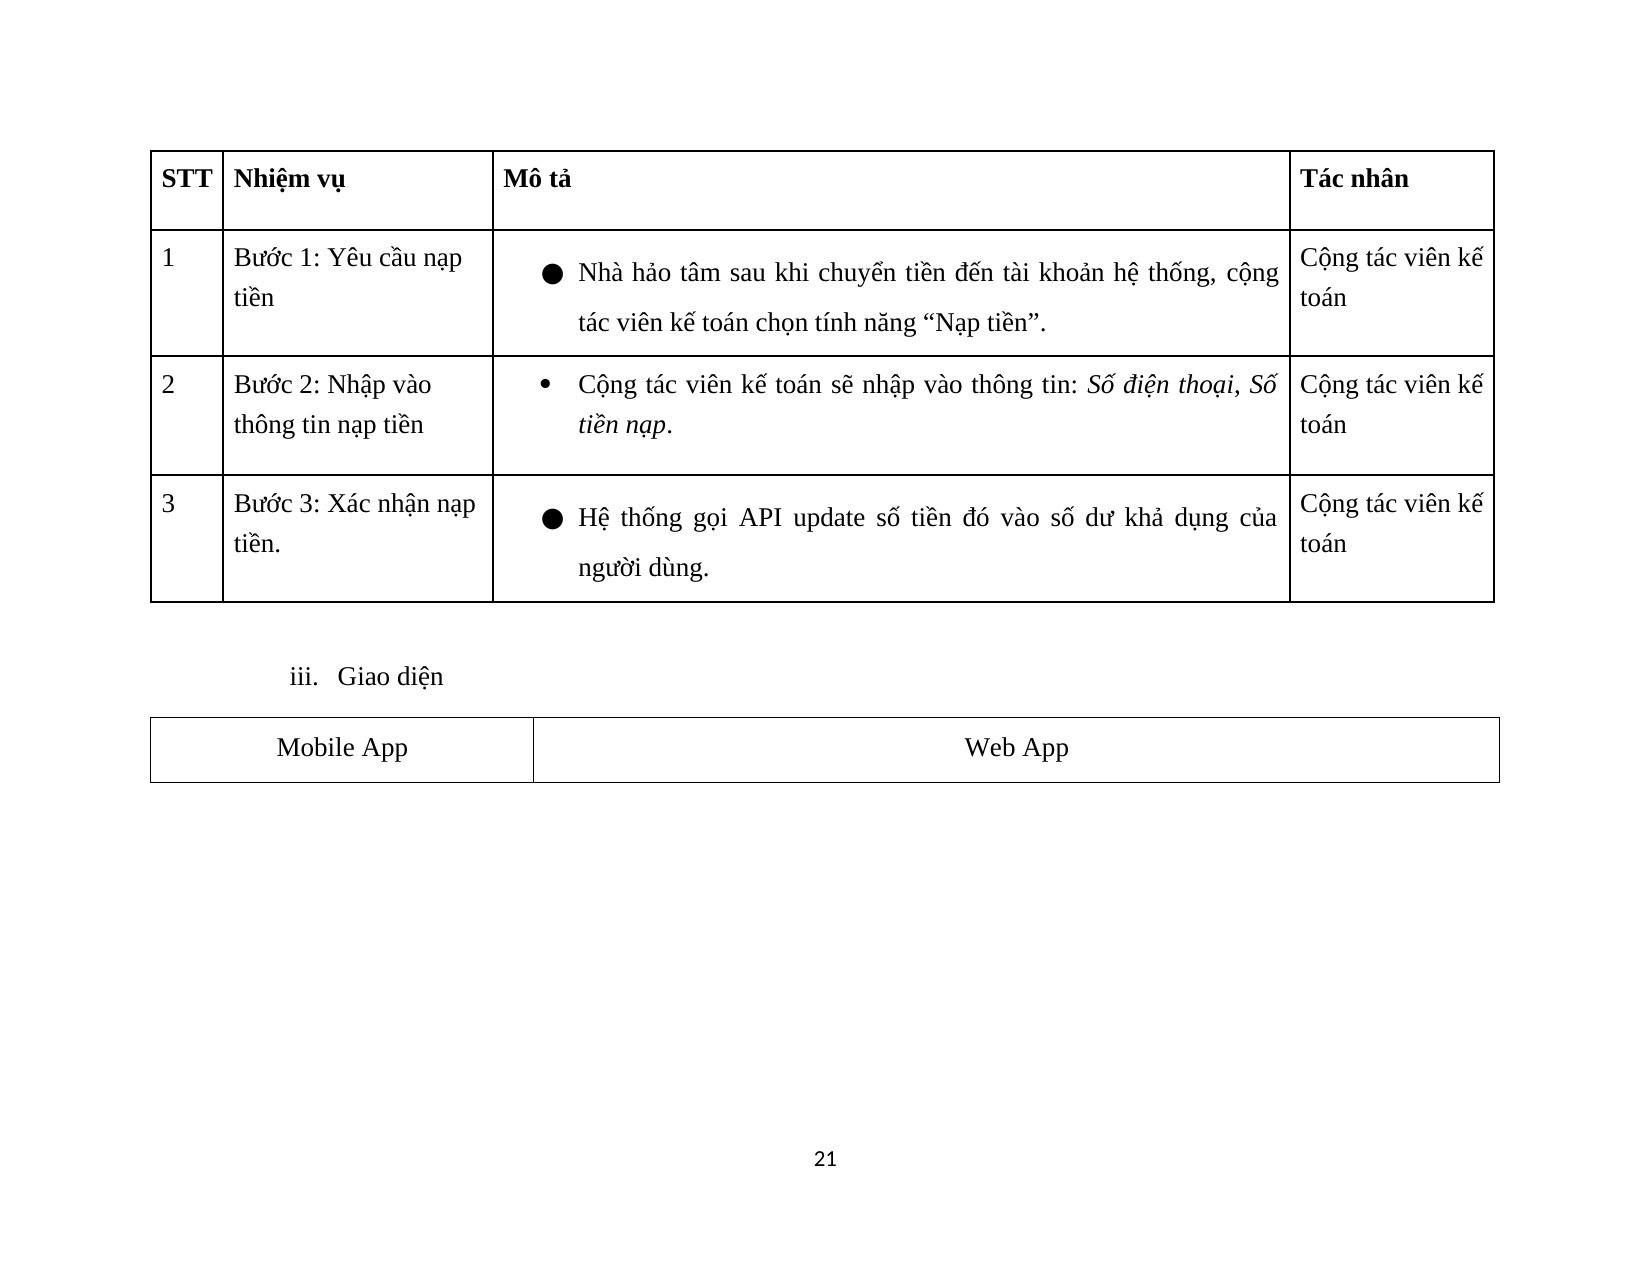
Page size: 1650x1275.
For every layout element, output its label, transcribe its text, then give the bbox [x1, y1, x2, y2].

table_cell 2 [152, 357, 222, 474]
table_cell 1 [152, 231, 222, 355]
table_cell Bước 2: Nhập vào thông tin nạp tiền [224, 357, 492, 474]
table_cell Cộng tác viên kế toán [1291, 231, 1493, 355]
table_header STT [152, 152, 222, 228]
table_cell Bước 3: Xác nhận nạp tiền. [224, 476, 492, 601]
table_header Nhiệm vụ [224, 152, 492, 228]
table_cell Nhà hảo tâm sau khi chuyển tiền đến tài khoản hệ thống, cộng tác viên kế toán chọn tính năng “Nạp tiền”. [494, 231, 1289, 355]
table_cell Bước 1: Yêu cầu nạp tiền [224, 231, 492, 355]
table_cell Cộng tác viên kế toán [1291, 476, 1493, 601]
table_cell Cộng tác viên kế toán sẽ nhập vào thông tin: Số điện thoại, Số tiền nạp. [494, 357, 1289, 474]
table_header Mobile App [151, 718, 533, 782]
table_header Tác nhân [1291, 152, 1493, 228]
table_cell 3 [152, 476, 222, 601]
table_header Web App [534, 718, 1499, 782]
list Giao diện [319, 660, 1500, 691]
table_header Mô tả [494, 152, 1289, 228]
table_cell Cộng tác viên kế toán [1291, 357, 1493, 474]
table_cell Hệ thống gọi API update số tiền đó vào số dư khả dụng của người dùng. [494, 476, 1289, 601]
